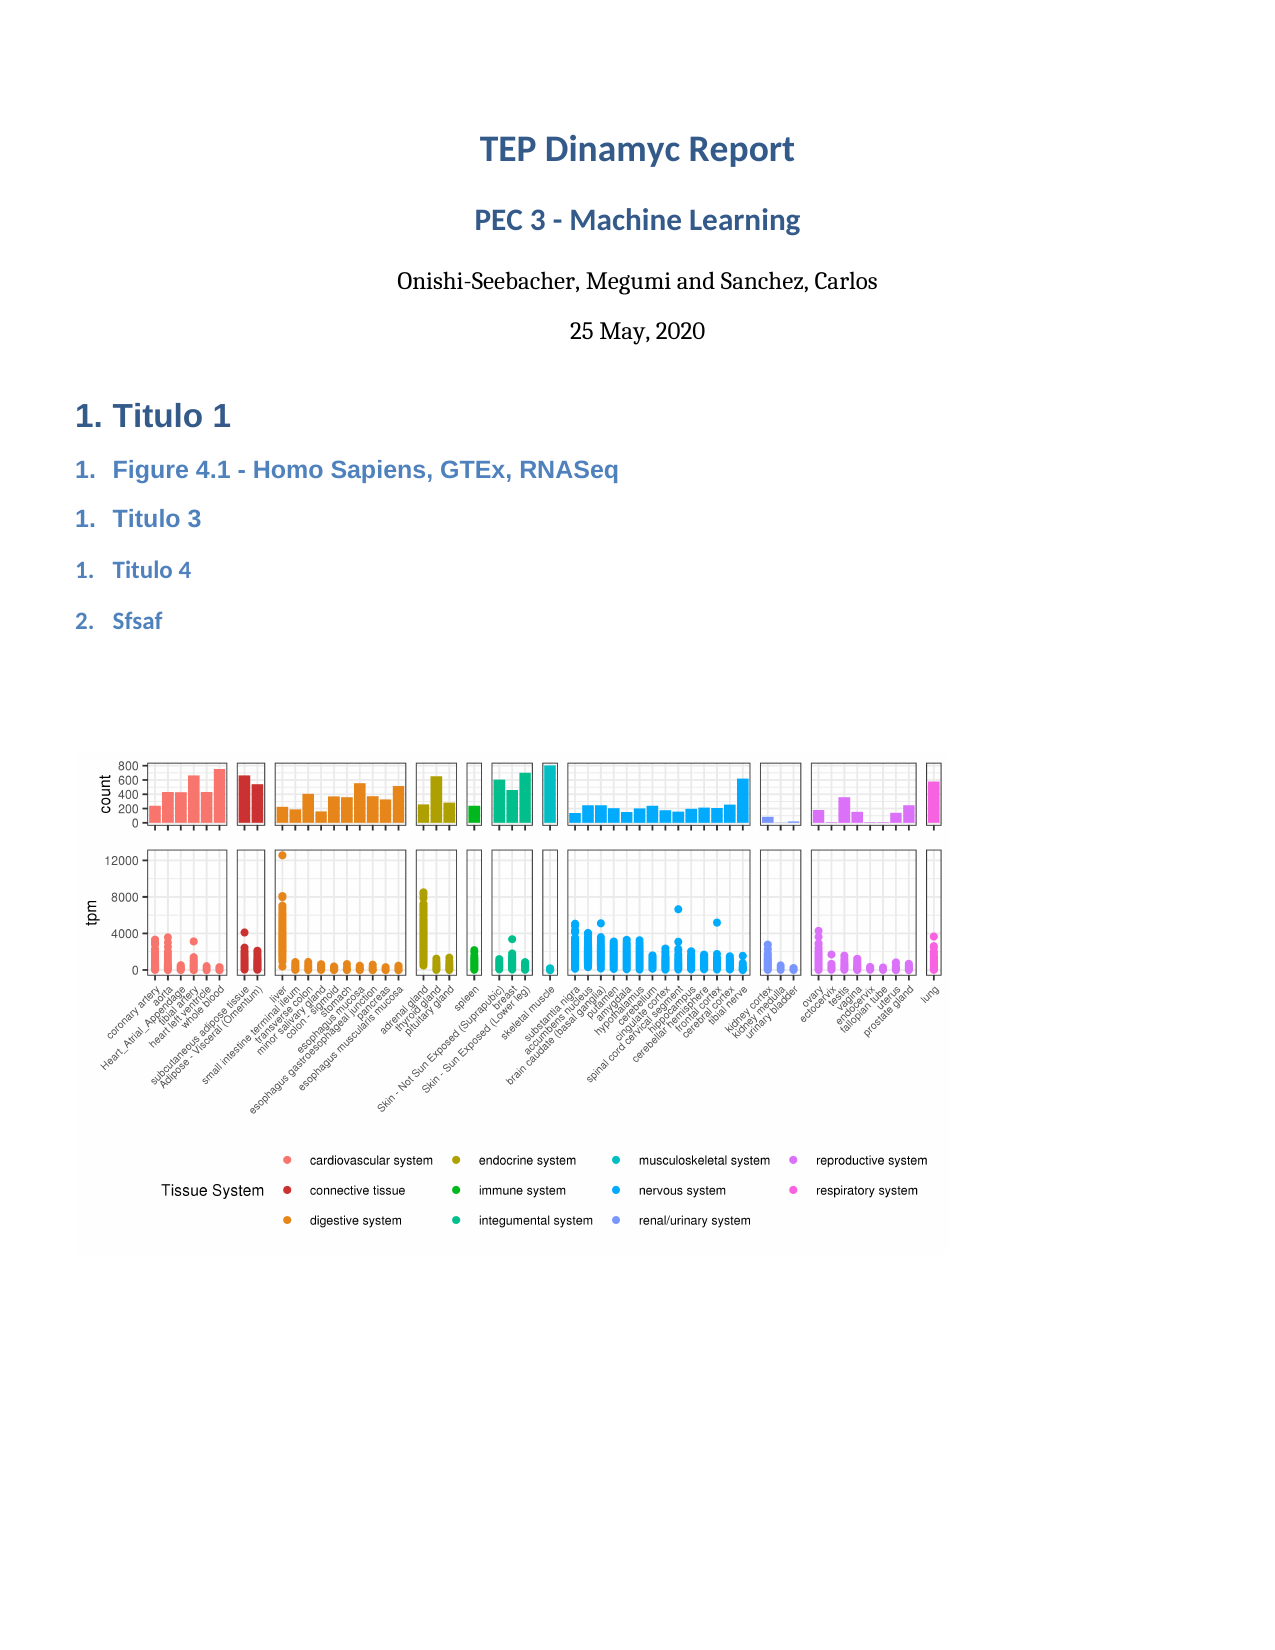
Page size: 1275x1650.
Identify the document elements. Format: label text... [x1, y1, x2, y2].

picture [75, 753, 951, 1254]
subtitle Figure 4.1 - Homo Sapiens, GTEx, RNASeq [75, 455, 1200, 484]
text 25 May, 2020 [75, 317, 1200, 346]
subtitle Titulo 3 [75, 504, 1200, 533]
subtitle Sfsaf [75, 605, 1200, 636]
subtitle PEC 3 - Machine Learning [75, 200, 1200, 238]
title TEP Dinamyc Report [75, 125, 1200, 171]
text Onishi-Seebacher, Megumi and Sanchez, Carlos [75, 267, 1200, 296]
subtitle Titulo 1 [75, 396, 1200, 434]
subtitle Titulo 4 [75, 554, 1200, 584]
